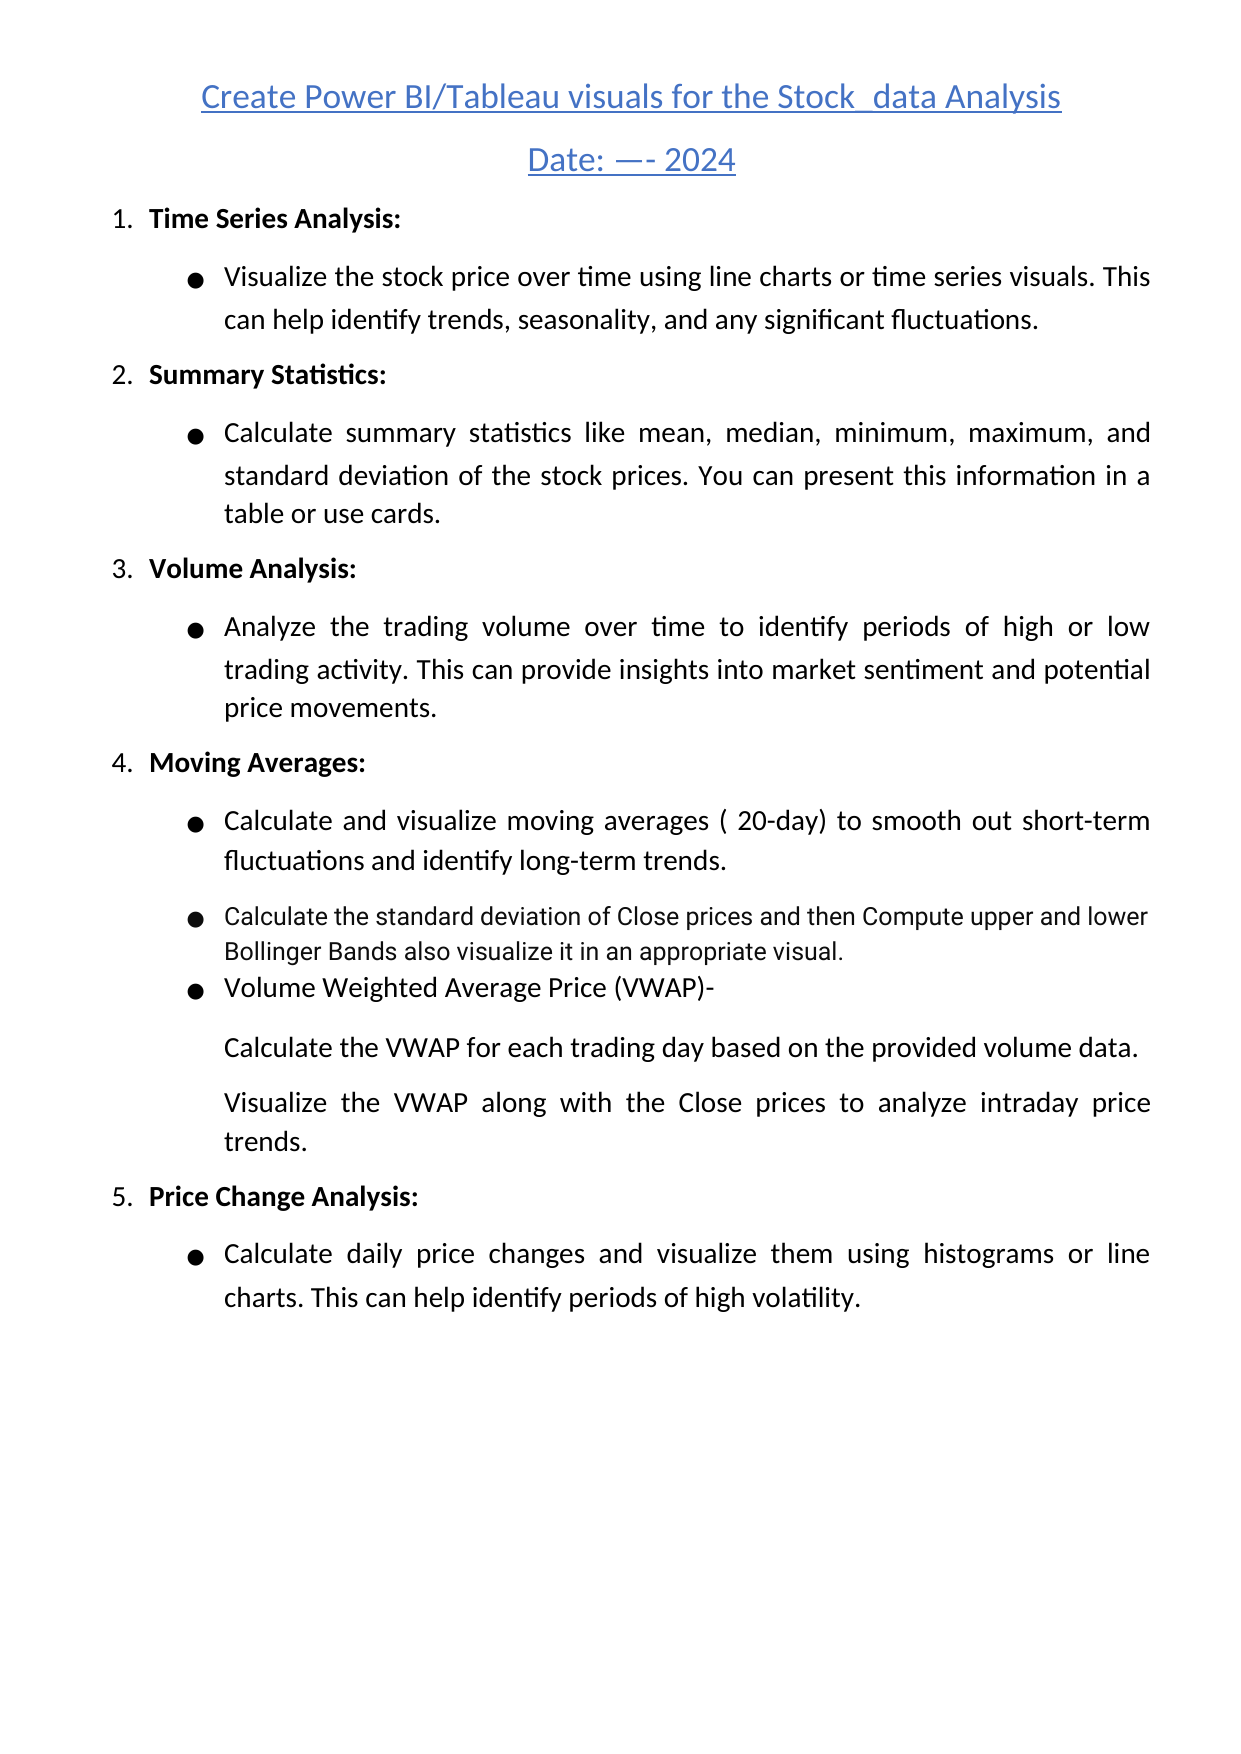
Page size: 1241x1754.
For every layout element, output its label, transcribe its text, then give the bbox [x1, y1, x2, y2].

list Calculate and visualize moving averages ( 20-day) to smooth out short-term fluctuations and identify long-term trends. [186, 800, 1152, 878]
list Volume Weighted Average Price (VWAP)- [186, 967, 1152, 1009]
list Moving Averages: [111, 744, 1152, 780]
list Volume Analysis: [111, 550, 1152, 586]
list Time Series Analysis: [111, 201, 1152, 236]
list Price Change Analysis: [111, 1178, 1152, 1214]
text Calculate the VWAP for each trading day based on the provided volume data. [224, 1029, 1152, 1065]
text Create Power BI/Tableau visuals for the Stock_data Analysis [111, 74, 1152, 117]
list Visualize the stock price over time using line charts or time series visuals. This can help identify trends, seasonality, and any significant fluctuations. [186, 256, 1152, 337]
list Analyze the trading volume over time to identify periods of high or low trading activity. This can provide insights into market sentiment and potential price movements. [186, 606, 1152, 725]
text Date: —- 2024 [111, 137, 1152, 180]
list Summary Statistics: [111, 356, 1152, 392]
text Visualize the VWAP along with the Close prices to analyze intraday price trends. [224, 1084, 1152, 1158]
list Calculate daily price changes and visualize them using histograms or line charts. This can help identify periods of high volatility. [186, 1233, 1152, 1314]
list Calculate summary statistics like mean, median, minimum, maximum, and standard deviation of the stock prices. You can present this information in a table or use cards. [186, 411, 1152, 531]
list Calculate the standard deviation of Close prices and then Compute upper and lower Bollinger Bands also visualize it in an appropriate visual. [186, 895, 1152, 967]
